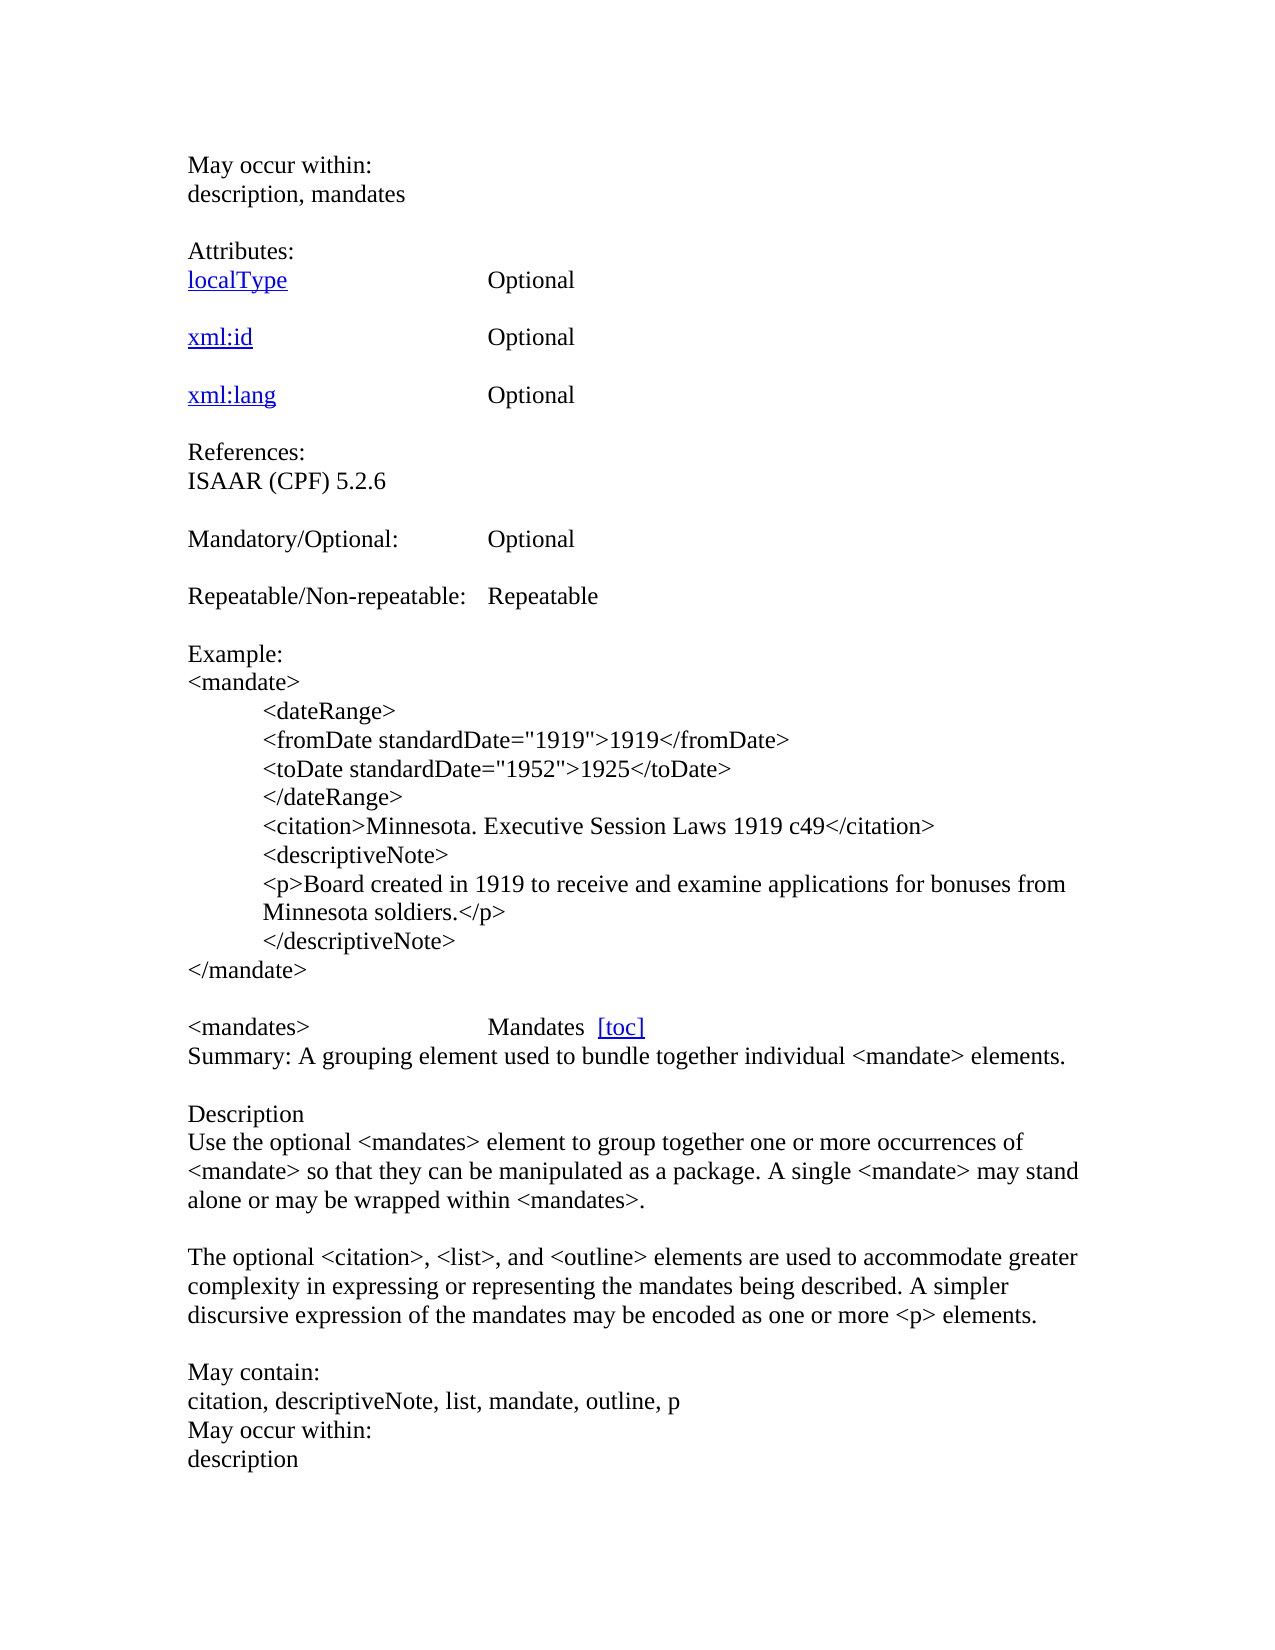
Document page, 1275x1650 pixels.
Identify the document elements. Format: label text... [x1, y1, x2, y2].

text Summary: A grouping element used to bundle together individual <mandate> elements. [187, 1041, 1087, 1070]
text description, mandates [187, 179, 1087, 207]
text <mandates> Mandates [toc] [187, 1012, 1087, 1041]
text <citation>Minnesota. Executive Session Laws 1919 c49</citation> [187, 811, 1087, 840]
text May contain: [187, 1357, 1087, 1386]
text localType Optional [187, 265, 1087, 294]
text citation, descriptiveNote, list, mandate, outline, p [187, 1386, 1087, 1415]
text Description [187, 1099, 1087, 1127]
text ISAAR (CPF) 5.2.6 [187, 466, 1087, 495]
text <dateRange> [187, 696, 1087, 725]
text xml:id Optional [187, 322, 1087, 351]
text References: [187, 437, 1087, 466]
text <descriptiveNote> [187, 840, 1087, 869]
text </dateRange> [187, 782, 1087, 811]
text xml:lang Optional [187, 380, 1087, 409]
text Use the optional <mandates> element to group together one or more occurrences of <mandate> so that they can be manipulated as a package. A single <mandate> may stand alone or may be wrapped within <mandates>. [187, 1127, 1087, 1214]
text Repeatable/Non-repeatable: Repeatable [187, 581, 1087, 610]
text The optional <citation>, <list>, and <outline> elements are used to accommodate greater complexity in expressing or representing the mandates being described. A simpler discursive expression of the mandates may be encoded as one or more <p> elements. [187, 1242, 1087, 1329]
text </mandate> [187, 955, 1087, 984]
text <toDate standardDate="1952">1925</toDate> [187, 754, 1087, 782]
text </descriptiveNote> [187, 926, 1087, 955]
text Attributes: [187, 236, 1087, 265]
text <fromDate standardDate="1919">1919</fromDate> [187, 725, 1087, 754]
text <p>Board created in 1919 to receive and examine applications for bonuses from Minnesota soldiers.</p> [262, 869, 1087, 926]
text Example: [187, 639, 1087, 667]
text May occur within: [187, 1415, 1087, 1444]
text May occur within: [187, 150, 1087, 179]
text description [187, 1444, 1087, 1472]
text <mandate> [187, 667, 1087, 696]
text Mandatory/Optional: Optional [187, 524, 1087, 552]
